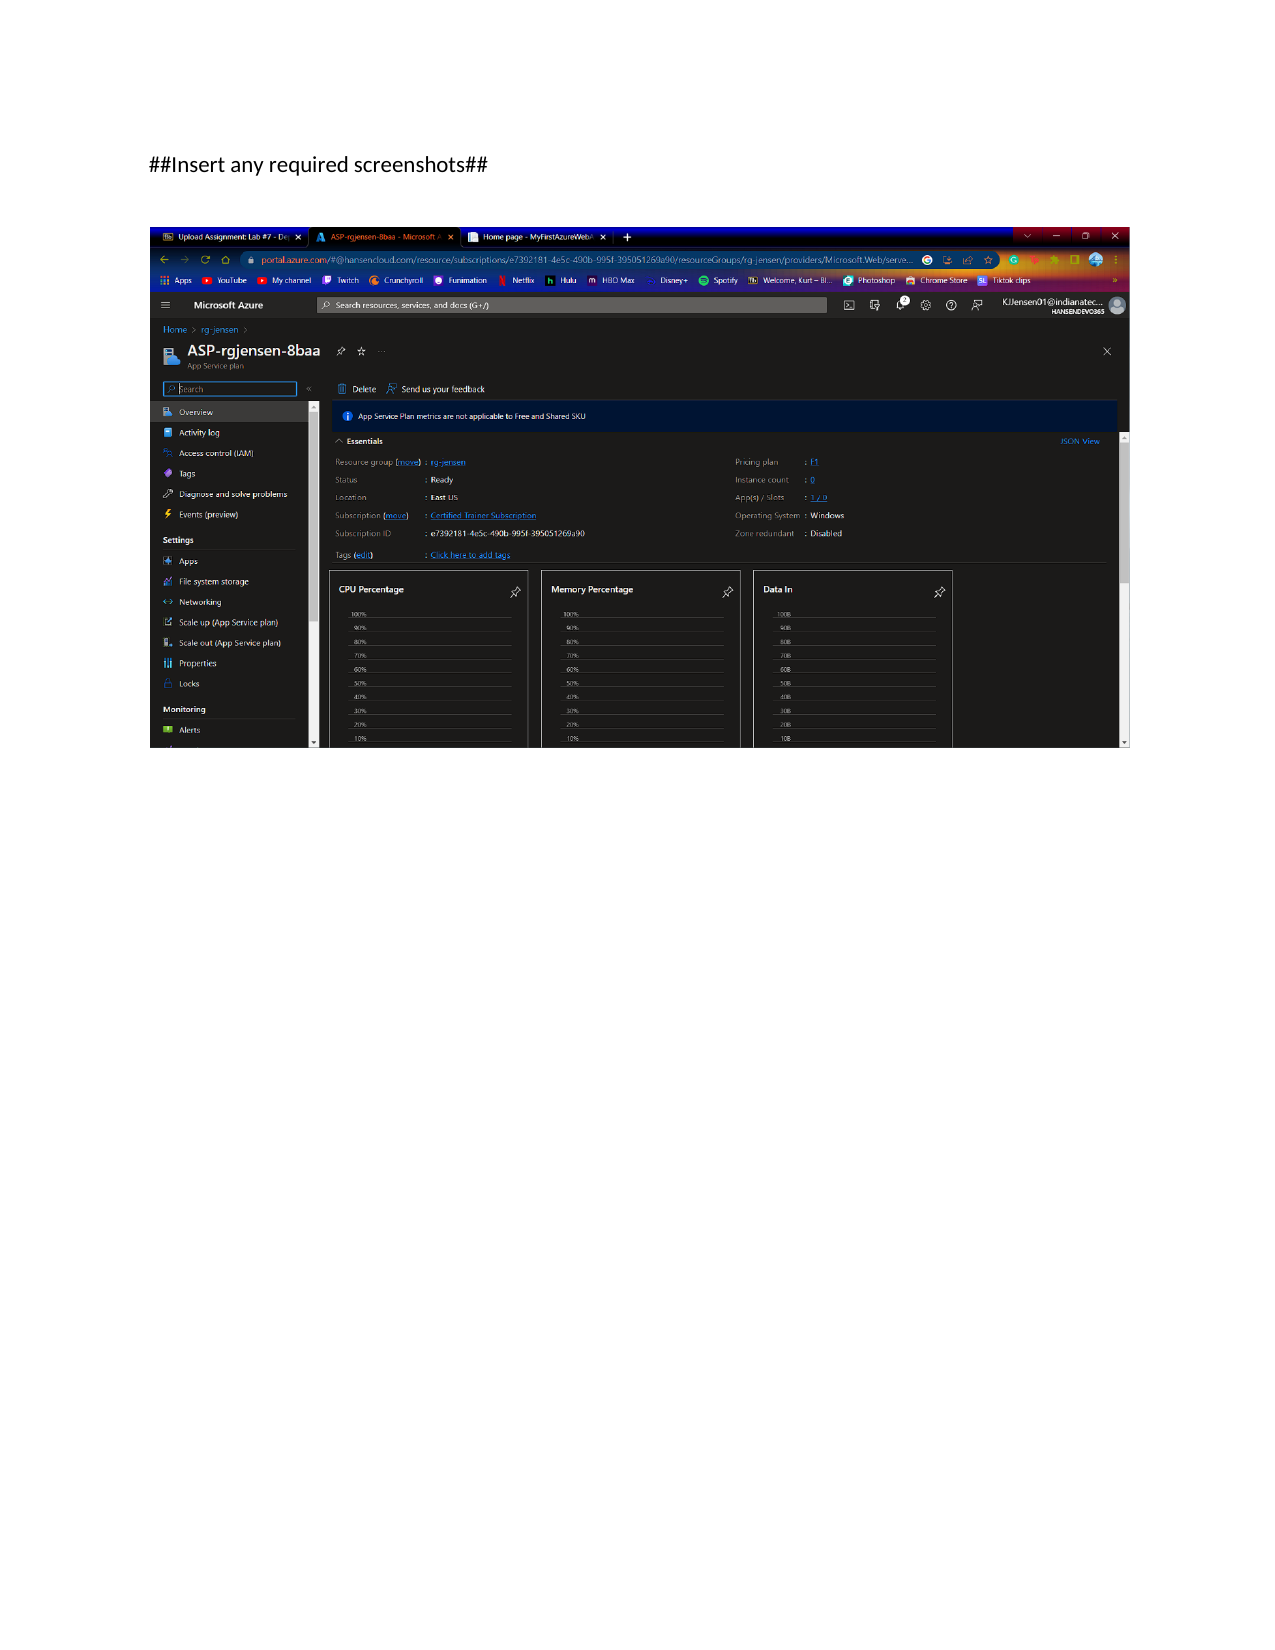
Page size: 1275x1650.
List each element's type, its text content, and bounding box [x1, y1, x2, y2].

picture [150, 227, 1130, 748]
text ##Insert any required screenshots## [148, 150, 1130, 178]
